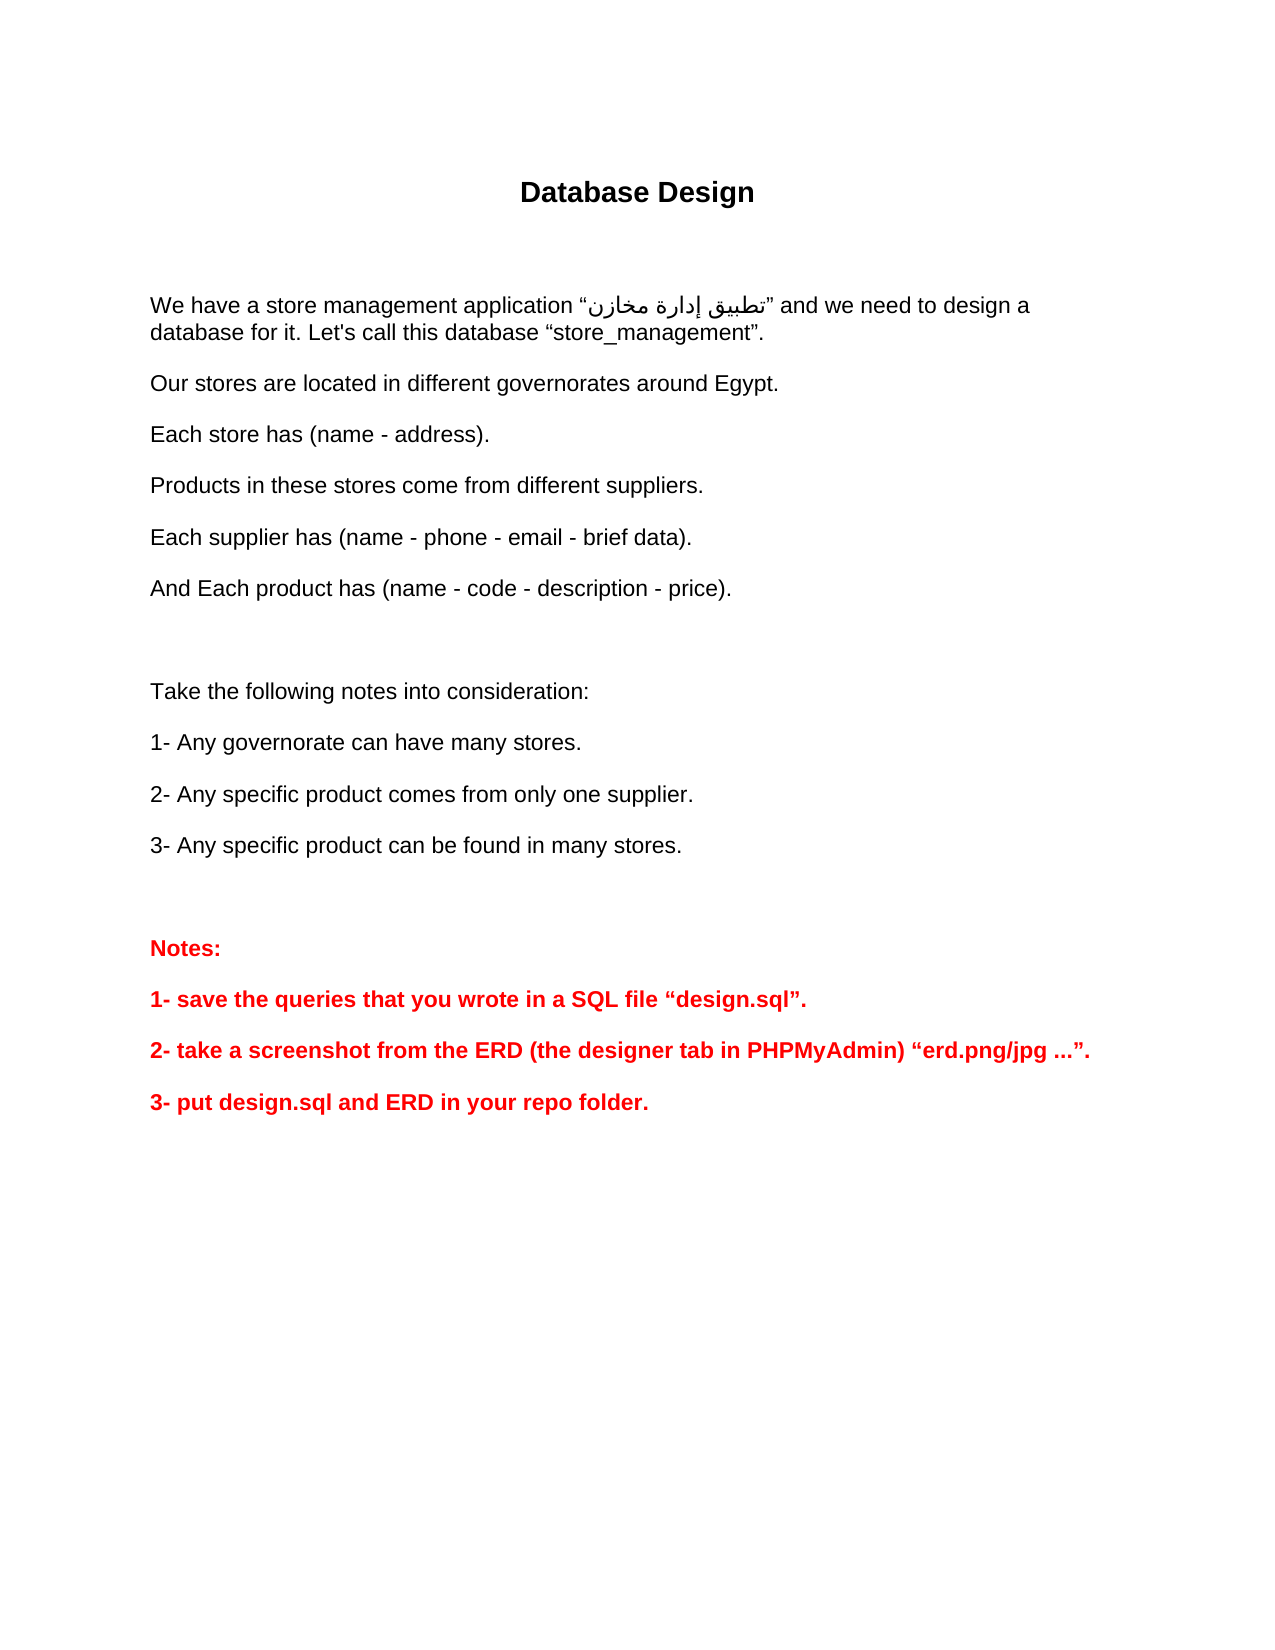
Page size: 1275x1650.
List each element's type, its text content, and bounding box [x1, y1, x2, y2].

text Notes: [150, 935, 1125, 961]
text Products in these stores come from different suppliers. [150, 472, 1125, 499]
text We have a store management application “تطبيق إدارة مخازن” and we need to design a database for it. Let's call this database “store_management”. [150, 292, 1125, 345]
text And Each product has (name - code - description - price). [150, 575, 1125, 602]
text 2- Any specific product comes from only one supplier. [150, 781, 1125, 807]
text 3- put design.sql and ERD in your repo folder. [150, 1089, 1125, 1115]
text Take the following notes into consideration: [150, 678, 1125, 704]
text Database Design [150, 175, 1125, 208]
text Our stores are located in different governorates around Egypt. [150, 370, 1125, 396]
text 1- Any governorate can have many stores. [150, 729, 1125, 756]
text 3- Any specific product can be found in many stores. [150, 832, 1125, 858]
text 2- take a screenshot from the ERD (the designer tab in PHPMyAdmin) “erd.png/jpg ...”. [150, 1037, 1125, 1064]
text Each store has (name - address). [150, 421, 1125, 447]
text 1- save the queries that you wrote in a SQL file “design.sql”. [150, 986, 1125, 1012]
text Each supplier has (name - phone - email - brief data). [150, 524, 1125, 550]
